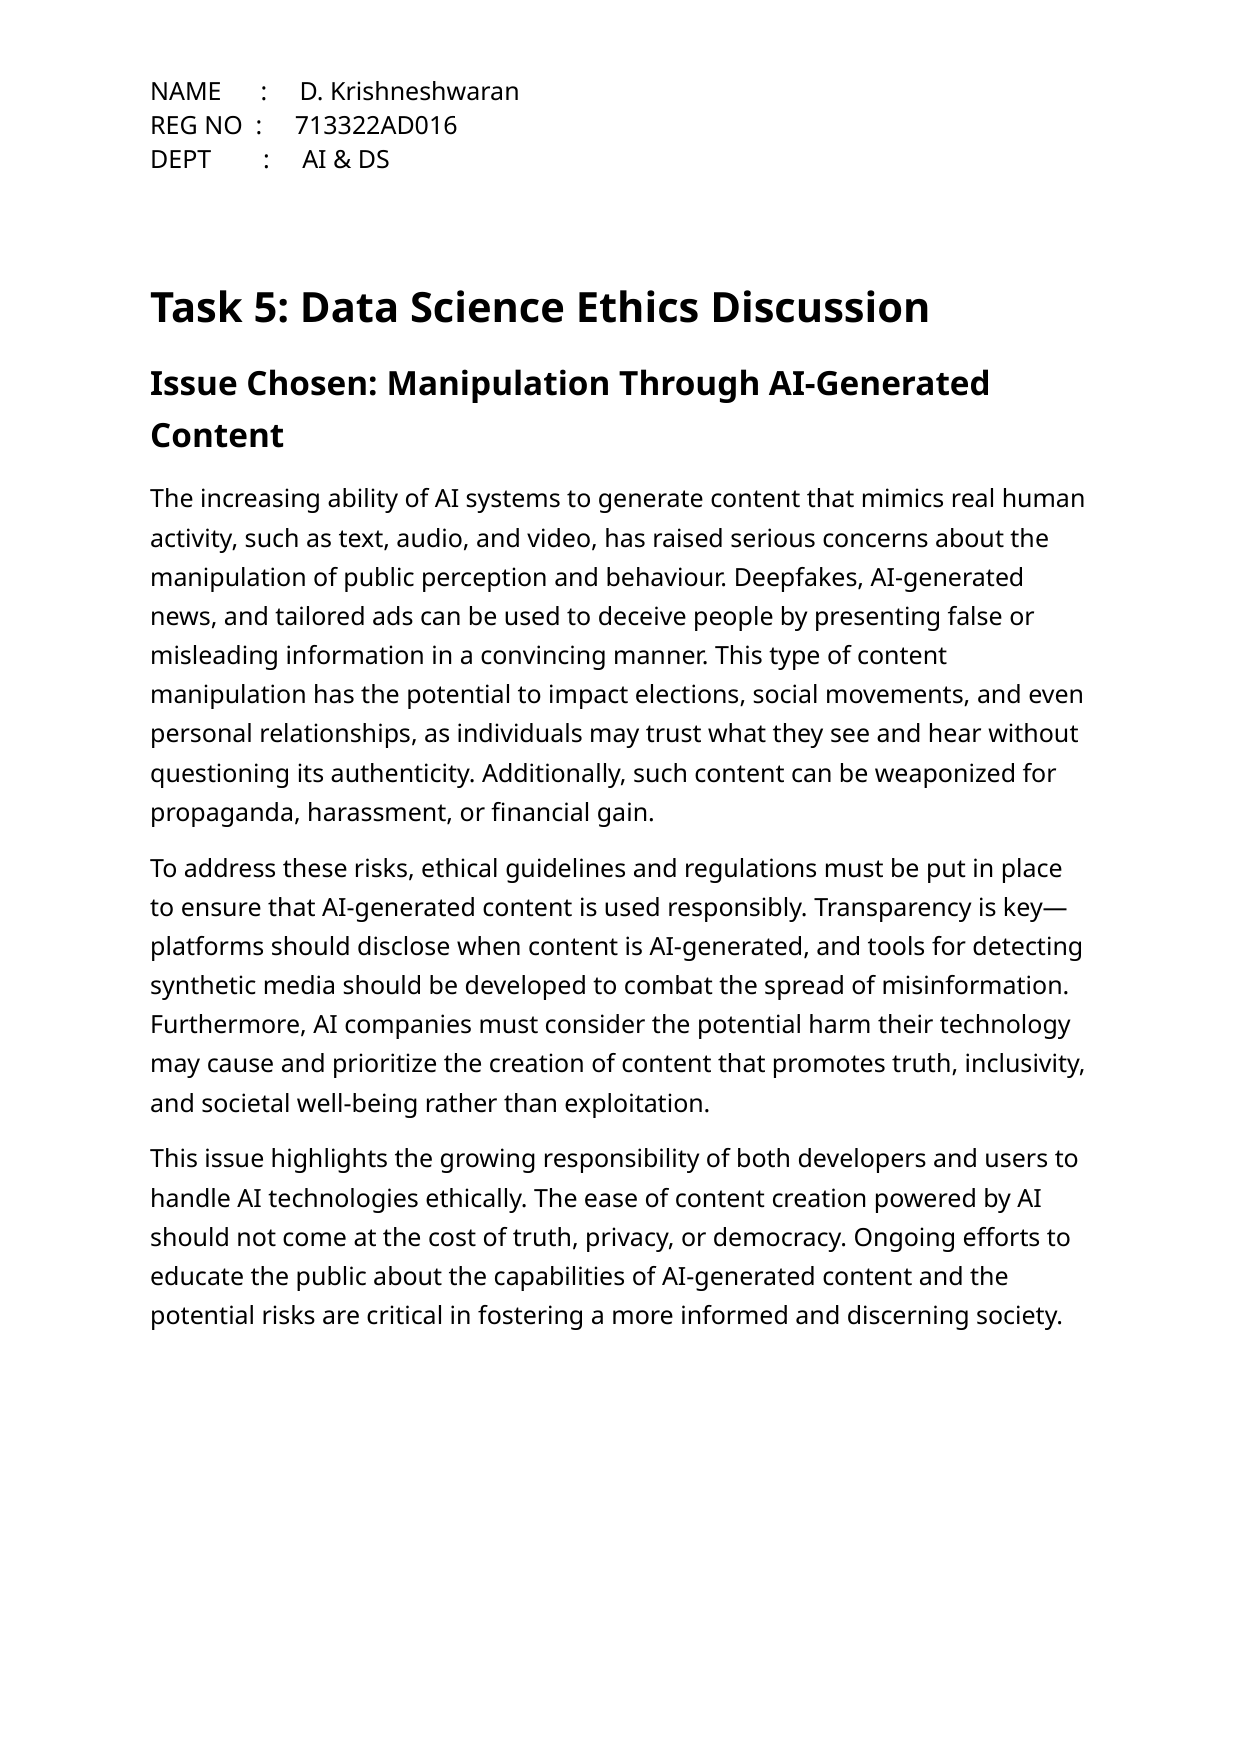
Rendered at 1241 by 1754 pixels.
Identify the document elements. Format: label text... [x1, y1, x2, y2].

text Issue Chosen: Manipulation Through AI-Generated Content [150, 360, 1090, 458]
text To address these risks, ethical guidelines and regulations must be put in place to ensure that AI-generated content is used responsibly. Transparency is key—platforms should disclose when content is AI-generated, and tools for detecting synthetic media should be developed to combat the spread of misinformation. Furthermore, AI companies must consider the potential harm their technology may cause and prioritize the creation of content that promotes truth, inclusivity, and societal well-being rather than exploitation. [150, 850, 1090, 1119]
text The increasing ability of AI systems to generate content that mimics real human activity, such as text, audio, and video, has raised serious concerns about the manipulation of public perception and behaviour. Deepfakes, AI-generated news, and tailored ads can be used to deceive people by presenting false or misleading information in a convincing manner. This type of content manipulation has the potential to impact elections, social movements, and even personal relationships, as individuals may trust what they see and hear without questioning its authenticity. Additionally, such content can be weaponized for propaganda, harassment, or financial gain. [150, 481, 1090, 828]
text Task 5: Data Science Ethics Discussion [150, 278, 1090, 335]
text This issue highlights the growing responsibility of both developers and users to handle AI technologies ethically. The ease of content creation powered by AI should not come at the cost of truth, privacy, or democracy. Ongoing efforts to educate the public about the capabilities of AI-generated content and the potential risks are critical in fostering a more informed and discerning society. [150, 1141, 1090, 1332]
